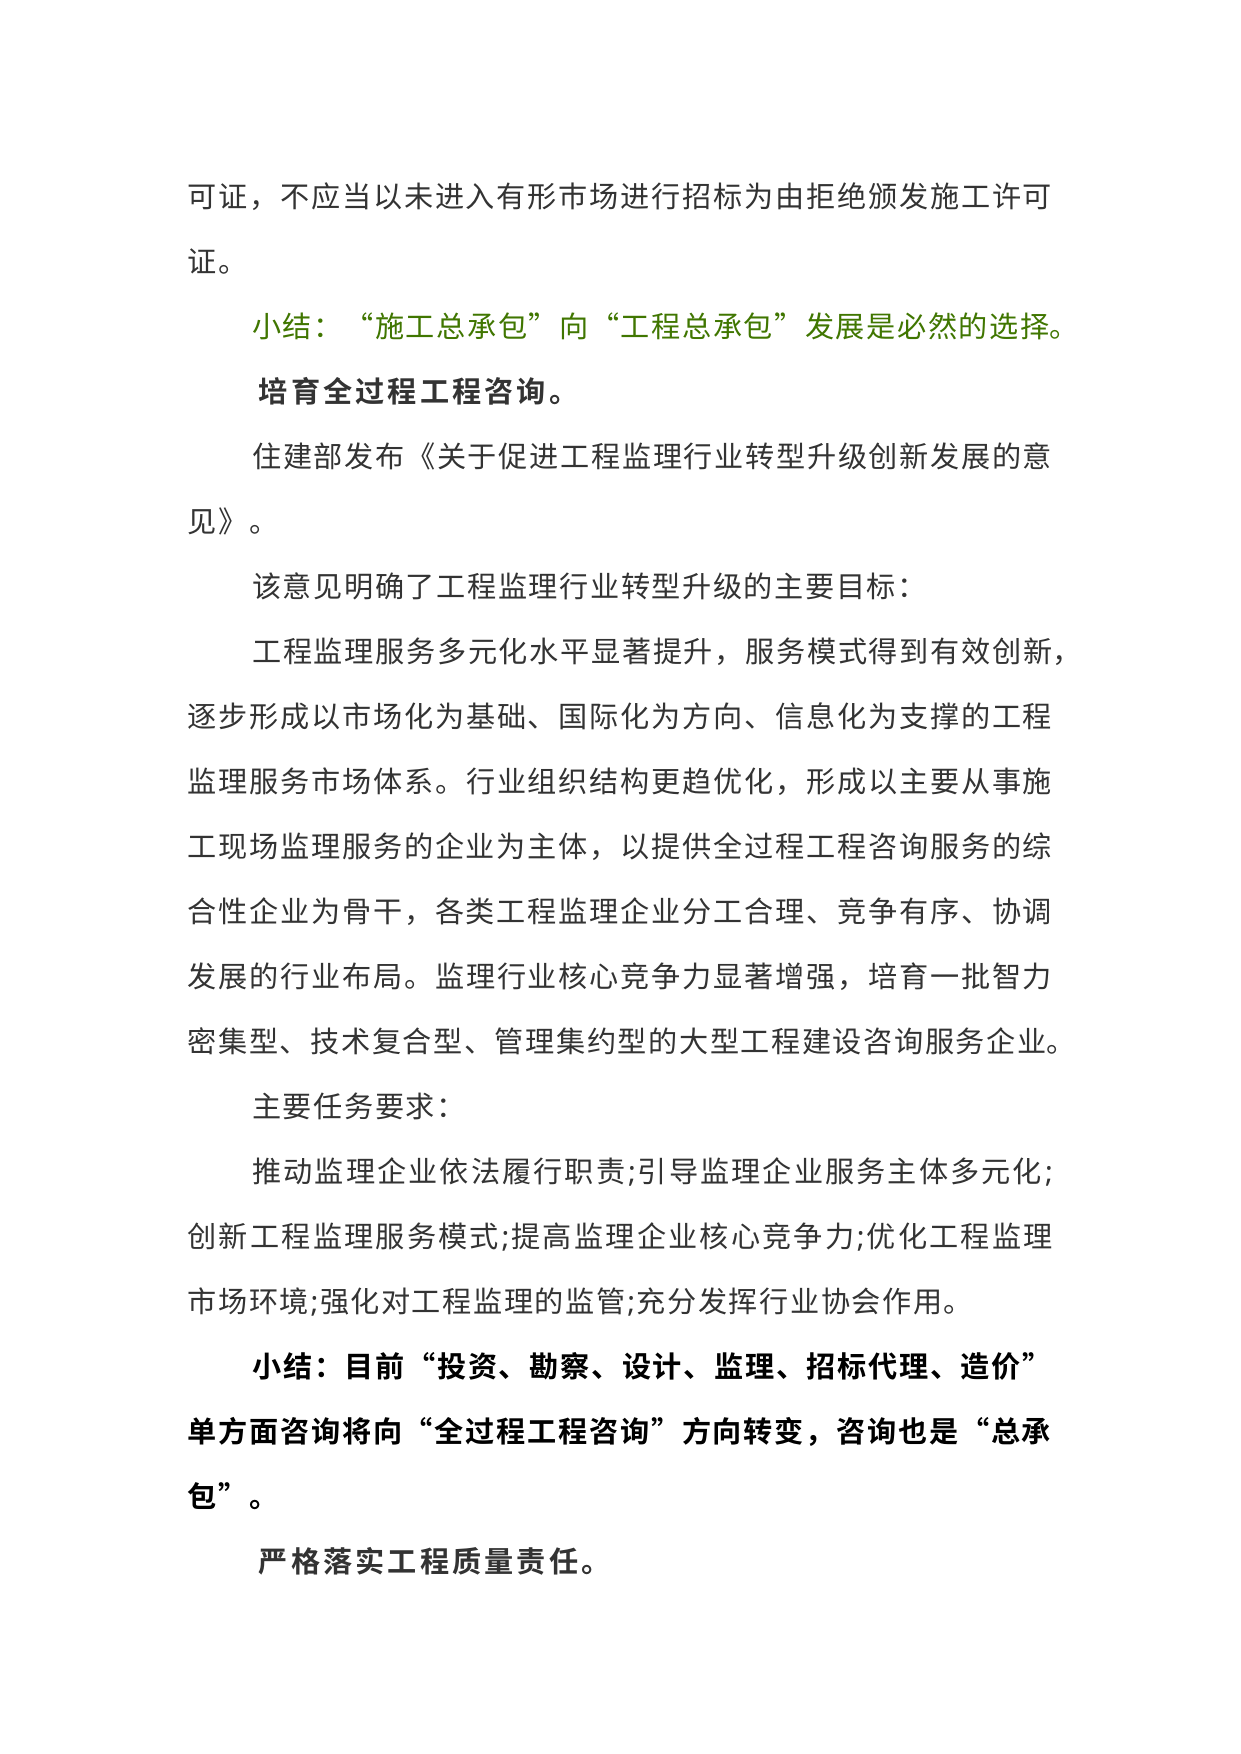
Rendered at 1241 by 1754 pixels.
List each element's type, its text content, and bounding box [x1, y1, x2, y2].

text 工程监理服务多元化水平显著提升，服务模式得到有效创新，逐步形成以市场化为基础、国际化为方向、信息化为支撑的工程监理服务市场体系。行业组织结构更趋优化，形成以主要从事施工现场监理服务的企业为主体，以提供全过程工程咨询服务的综合性企业为骨干，各类工程监理企业分工合理、竞争有序、协调发展的行业布局。监理行业核心竞争力显著增强，培育一批智力密集型、技术复合型、管理集约型的大型工程建设咨询服务企业。 [187, 617, 1053, 1072]
text 小结：“施工总承包”向“工程总承包”发展是必然的选择。 [187, 292, 1053, 357]
text 小结：目前“投资、勘察、设计、监理、招标代理、造价”单方面咨询将向“全过程工程咨询”方向转变，咨询也是“总承包”。 [187, 1332, 1053, 1527]
text 该意见明确了工程监理行业转型升级的主要目标： [187, 552, 1053, 617]
text 推动监理企业依法履行职责;引导监理企业服务主体多元化;创新工程监理服务模式;提高监理企业核心竞争力;优化工程监理市场环境;强化对工程监理的监管;充分发挥行业协会作用。 [187, 1137, 1053, 1332]
text 主要任务要求： [187, 1072, 1053, 1137]
text 严格落实工程质量责任。 [187, 1527, 1053, 1592]
text 培育全过程工程咨询。 [187, 357, 1053, 422]
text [187, 162, 1053, 292]
text 住建部发布《关于促进工程监理行业转型升级创新发展的意见》。 [187, 422, 1053, 552]
